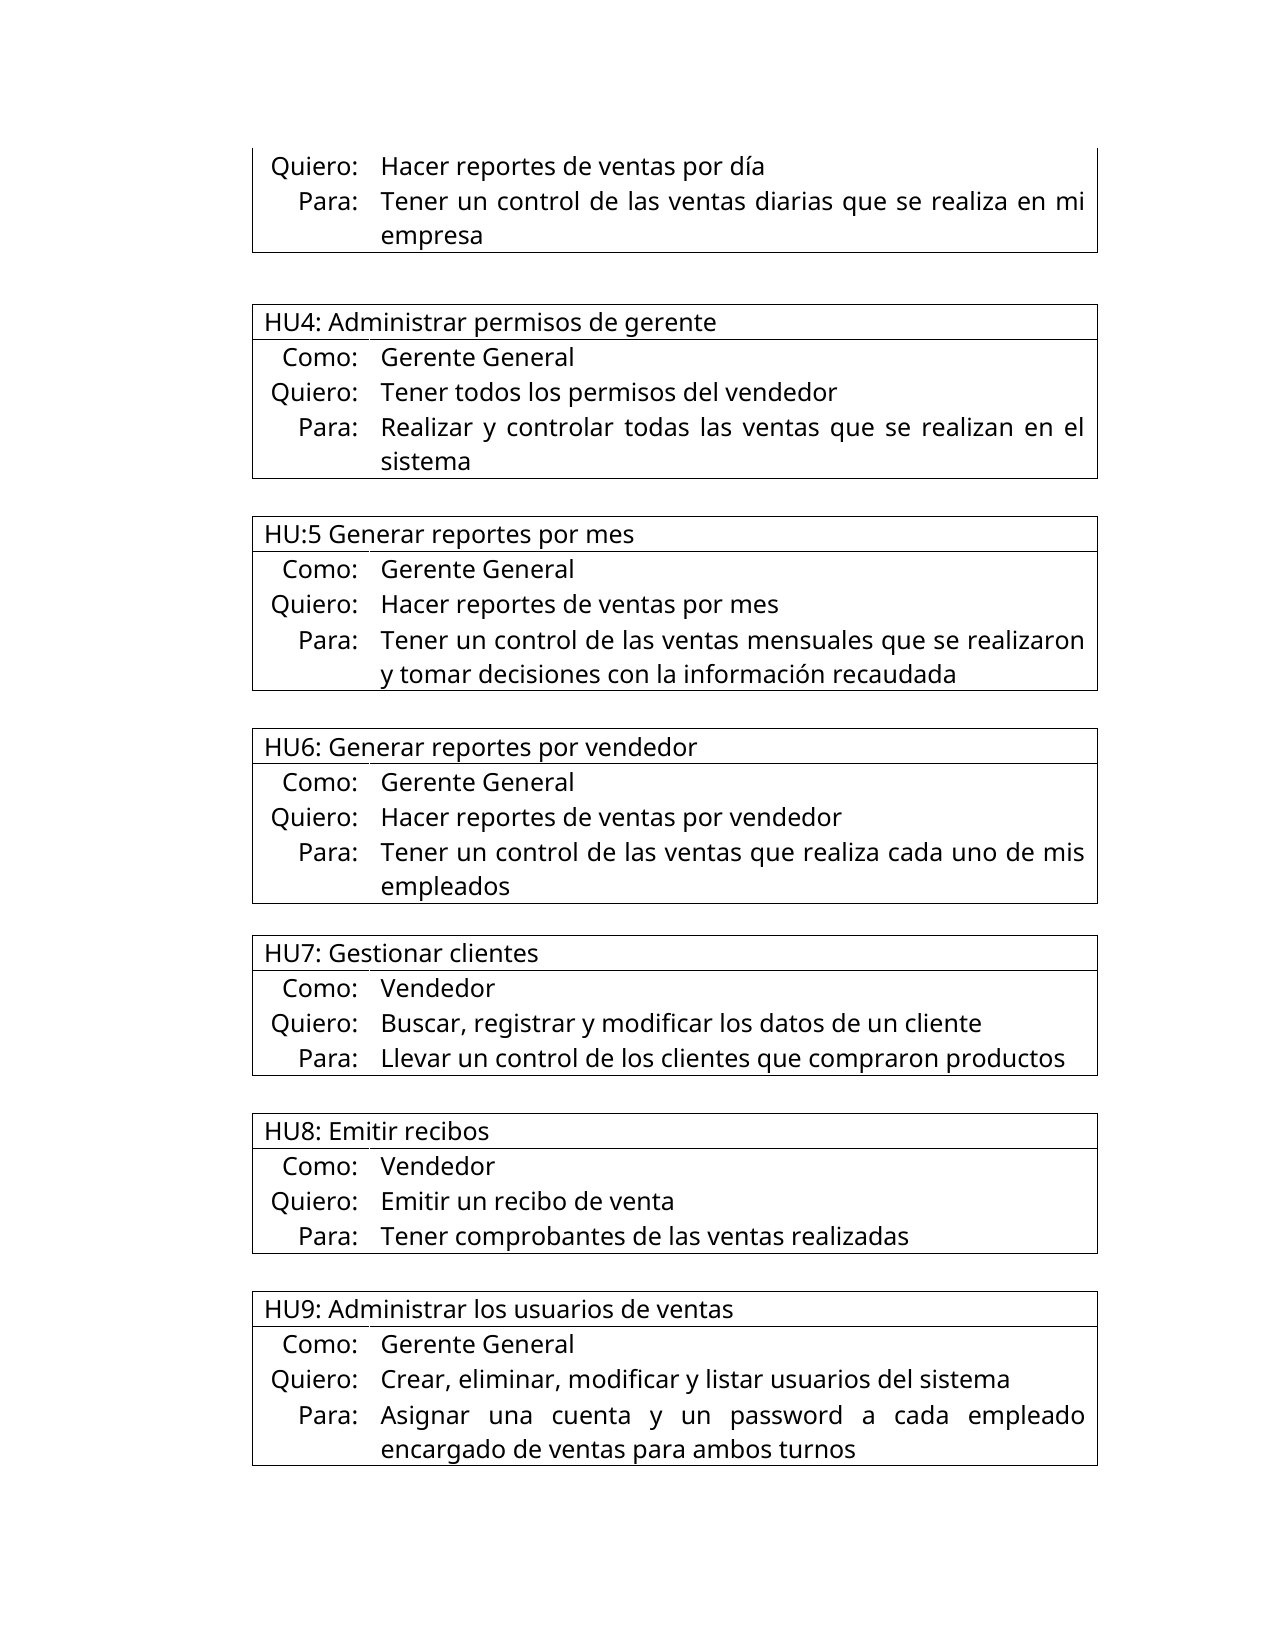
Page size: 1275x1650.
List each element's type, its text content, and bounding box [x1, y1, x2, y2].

table_cell Vendedor [370, 971, 1097, 1005]
table_cell Quiero: [253, 587, 369, 621]
table_header HU6: Generar reportes por vendedor [253, 729, 1097, 763]
table_cell Quiero: [253, 1184, 369, 1218]
table_cell Hacer reportes de ventas por vendedor [370, 800, 1097, 833]
table_header HU8: Emitir recibos [253, 1114, 1097, 1148]
table_cell Gerente General [370, 340, 1097, 374]
table_cell Para: [253, 1041, 369, 1075]
table_cell Buscar, registrar y modificar los datos de un cliente [370, 1006, 1097, 1040]
table_cell Tener todos los permisos del vendedor [370, 375, 1097, 409]
table_cell Quiero: [253, 375, 369, 409]
table_cell Como: [253, 552, 369, 586]
table_cell Para: [253, 1219, 369, 1253]
table_cell Quiero: [253, 1362, 369, 1396]
table_cell Como: [253, 1327, 369, 1361]
table_cell Llevar un control de los clientes que compraron productos [370, 1041, 1097, 1075]
table_cell Tener un control de las ventas diarias que se realiza en mi empresa [370, 184, 1097, 252]
table_cell Para: [253, 410, 369, 478]
table_cell Como: [253, 764, 369, 798]
table_header HU4: Administrar permisos de gerente [253, 305, 1097, 339]
table_cell Como: [253, 340, 369, 374]
table_cell Para: [253, 184, 369, 252]
table_cell Como: [253, 971, 369, 1005]
table_header HU9: Administrar los usuarios de ventas [253, 1292, 1097, 1326]
table_cell Para: [253, 622, 369, 690]
table_cell Tener un control de las ventas mensuales que se realizaron y tomar decisiones con la información recaudada [370, 622, 1097, 690]
table_header HU:5 Generar reportes por mes [253, 517, 1097, 551]
table_cell Hacer reportes de ventas por día [370, 149, 1097, 183]
table_cell Vendedor [370, 1149, 1097, 1183]
table_cell Tener comprobantes de las ventas realizadas [370, 1219, 1097, 1253]
table_cell Asignar una cuenta y un password a cada empleado encargado de ventas para ambos turnos [370, 1397, 1097, 1465]
table_cell Gerente General [370, 1327, 1097, 1361]
table_cell Para: [253, 1397, 369, 1465]
table_cell Gerente General [370, 552, 1097, 586]
table_cell Realizar y controlar todas las ventas que se realizan en el sistema [370, 410, 1097, 478]
table_cell Tener un control de las ventas que realiza cada uno de mis empleados [370, 835, 1097, 903]
table_cell Quiero: [253, 800, 369, 833]
table_cell Emitir un recibo de venta [370, 1184, 1097, 1218]
table_cell Crear, eliminar, modificar y listar usuarios del sistema [370, 1362, 1097, 1396]
table_cell Hacer reportes de ventas por mes [370, 587, 1097, 621]
table_cell Para: [253, 835, 369, 903]
table_cell Gerente General [370, 764, 1097, 798]
table_cell Quiero: [253, 1006, 369, 1040]
table_header HU7: Gestionar clientes [253, 936, 1097, 969]
table_cell Quiero: [253, 149, 369, 183]
table_cell Como: [253, 1149, 369, 1183]
